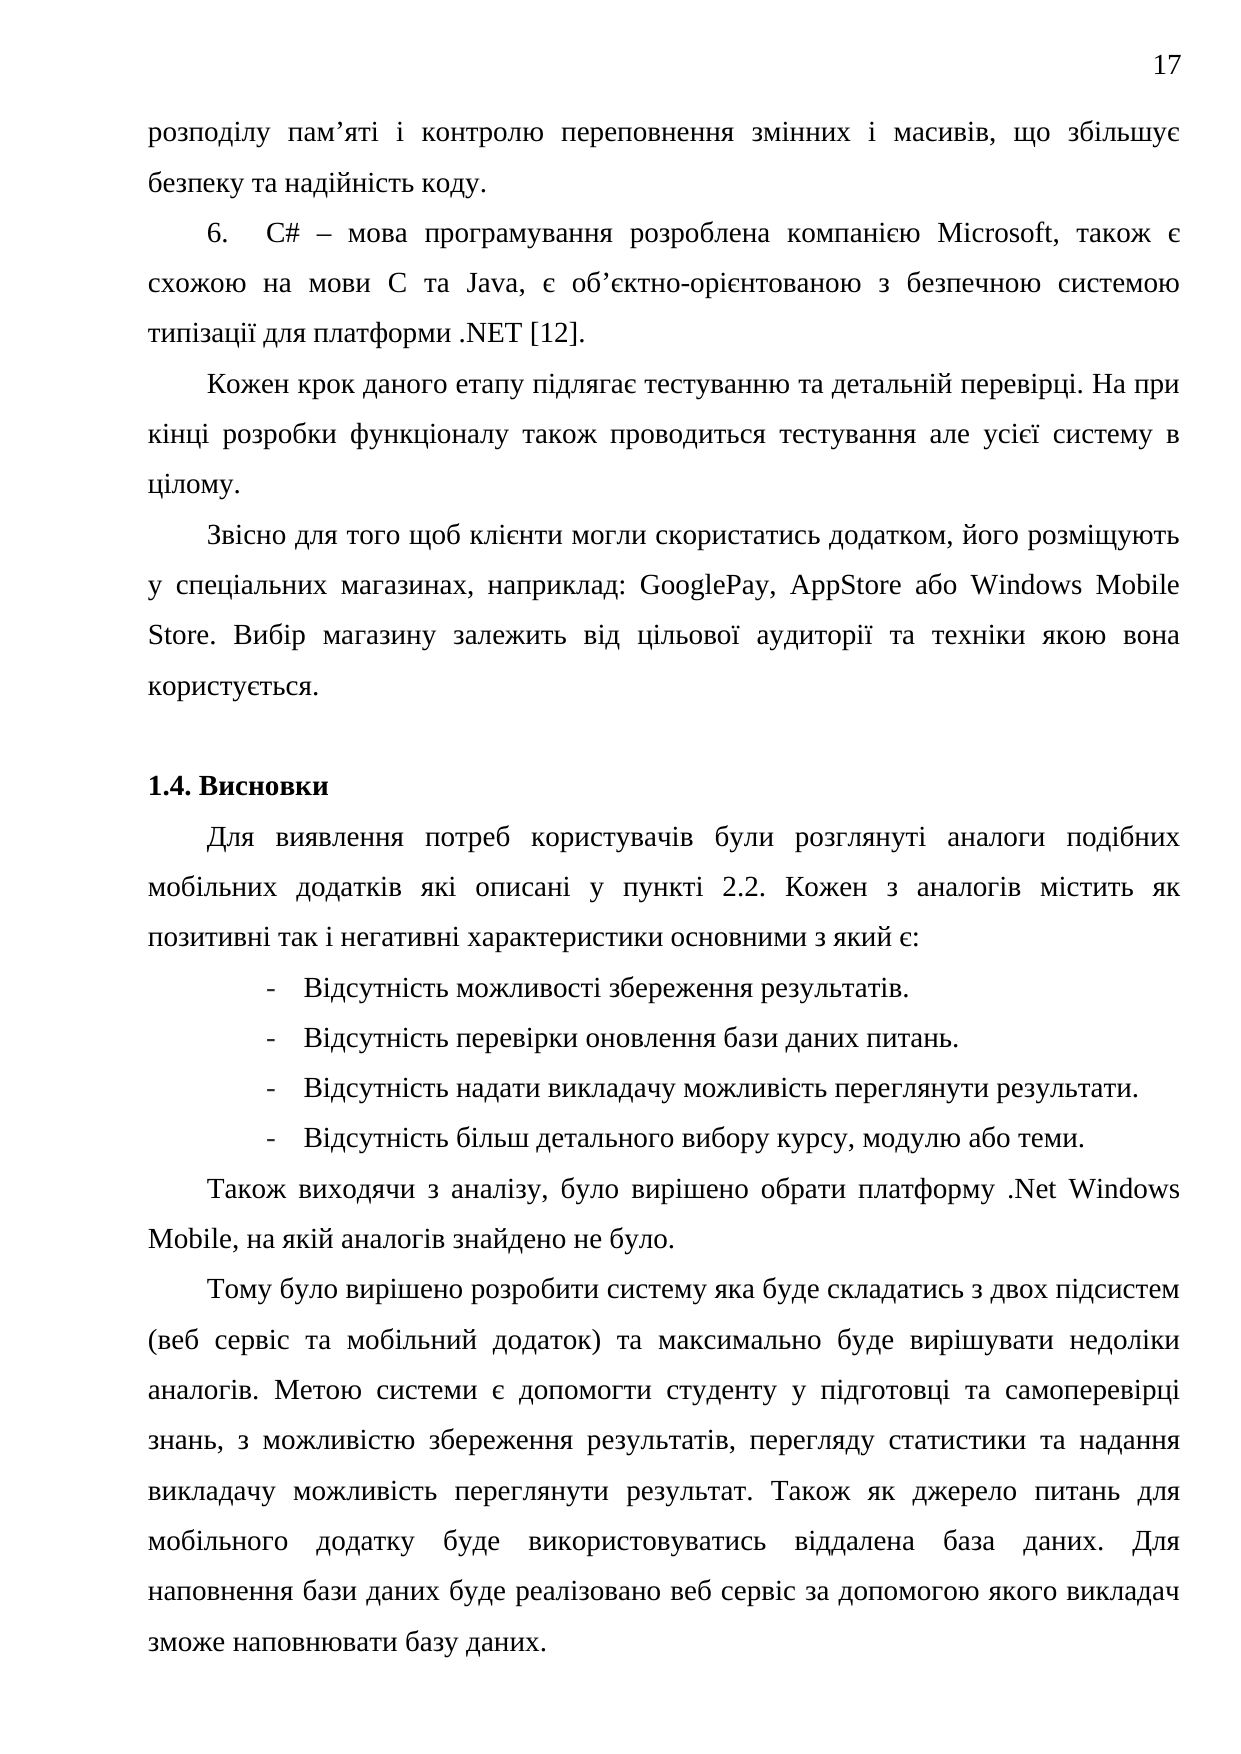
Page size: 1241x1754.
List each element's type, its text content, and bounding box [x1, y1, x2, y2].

text Висновки [148, 768, 1181, 802]
text Також виходячи з аналізу, було вирішено обрати платформу .Net Windows Mobile, на якій аналогів знайдено не було. [148, 1171, 1181, 1255]
text Для виявлення потреб користувачів були розглянуті аналоги подібних мобільних додатків які описані у пункті 2.2. Кожен з аналогів містить як позитивні так і негативні характеристики основними з який є: [148, 819, 1181, 953]
list Відсутність перевірки оновлення бази даних питань. [266, 1020, 1181, 1053]
list Відсутність можливості збереження результатів. [266, 970, 1181, 1003]
list Відсутність більш детального вибору курсу, модулю або теми. [266, 1121, 1181, 1154]
text Тому було вирішено розробити систему яка буде складатись з двох підсистем (веб сервіс та мобільний додаток) та максимально буде вирішувати недоліки аналогів. Метою системи є допомогти студенту у підготовці та самоперевірці знань, з можливістю збереження результатів, перегляду статистики та надання викладачу можливість переглянути результат. Також як джерело питань для мобільного додатку буде використовуватись віддалена база даних. Для наповнення бази даних буде реалізовано веб сервіс за допомогою якого викладач зможе наповнювати базу даних. [148, 1272, 1181, 1657]
list C# – мова програмування розроблена компанією Microsoft, також є схожою на мови C та Java, є об’єктно-орієнтованою з безпечною системою типізації для платформи .NET [12]. [148, 215, 1181, 349]
list Відсутність надати викладачу можливість переглянути результати. [266, 1070, 1181, 1104]
